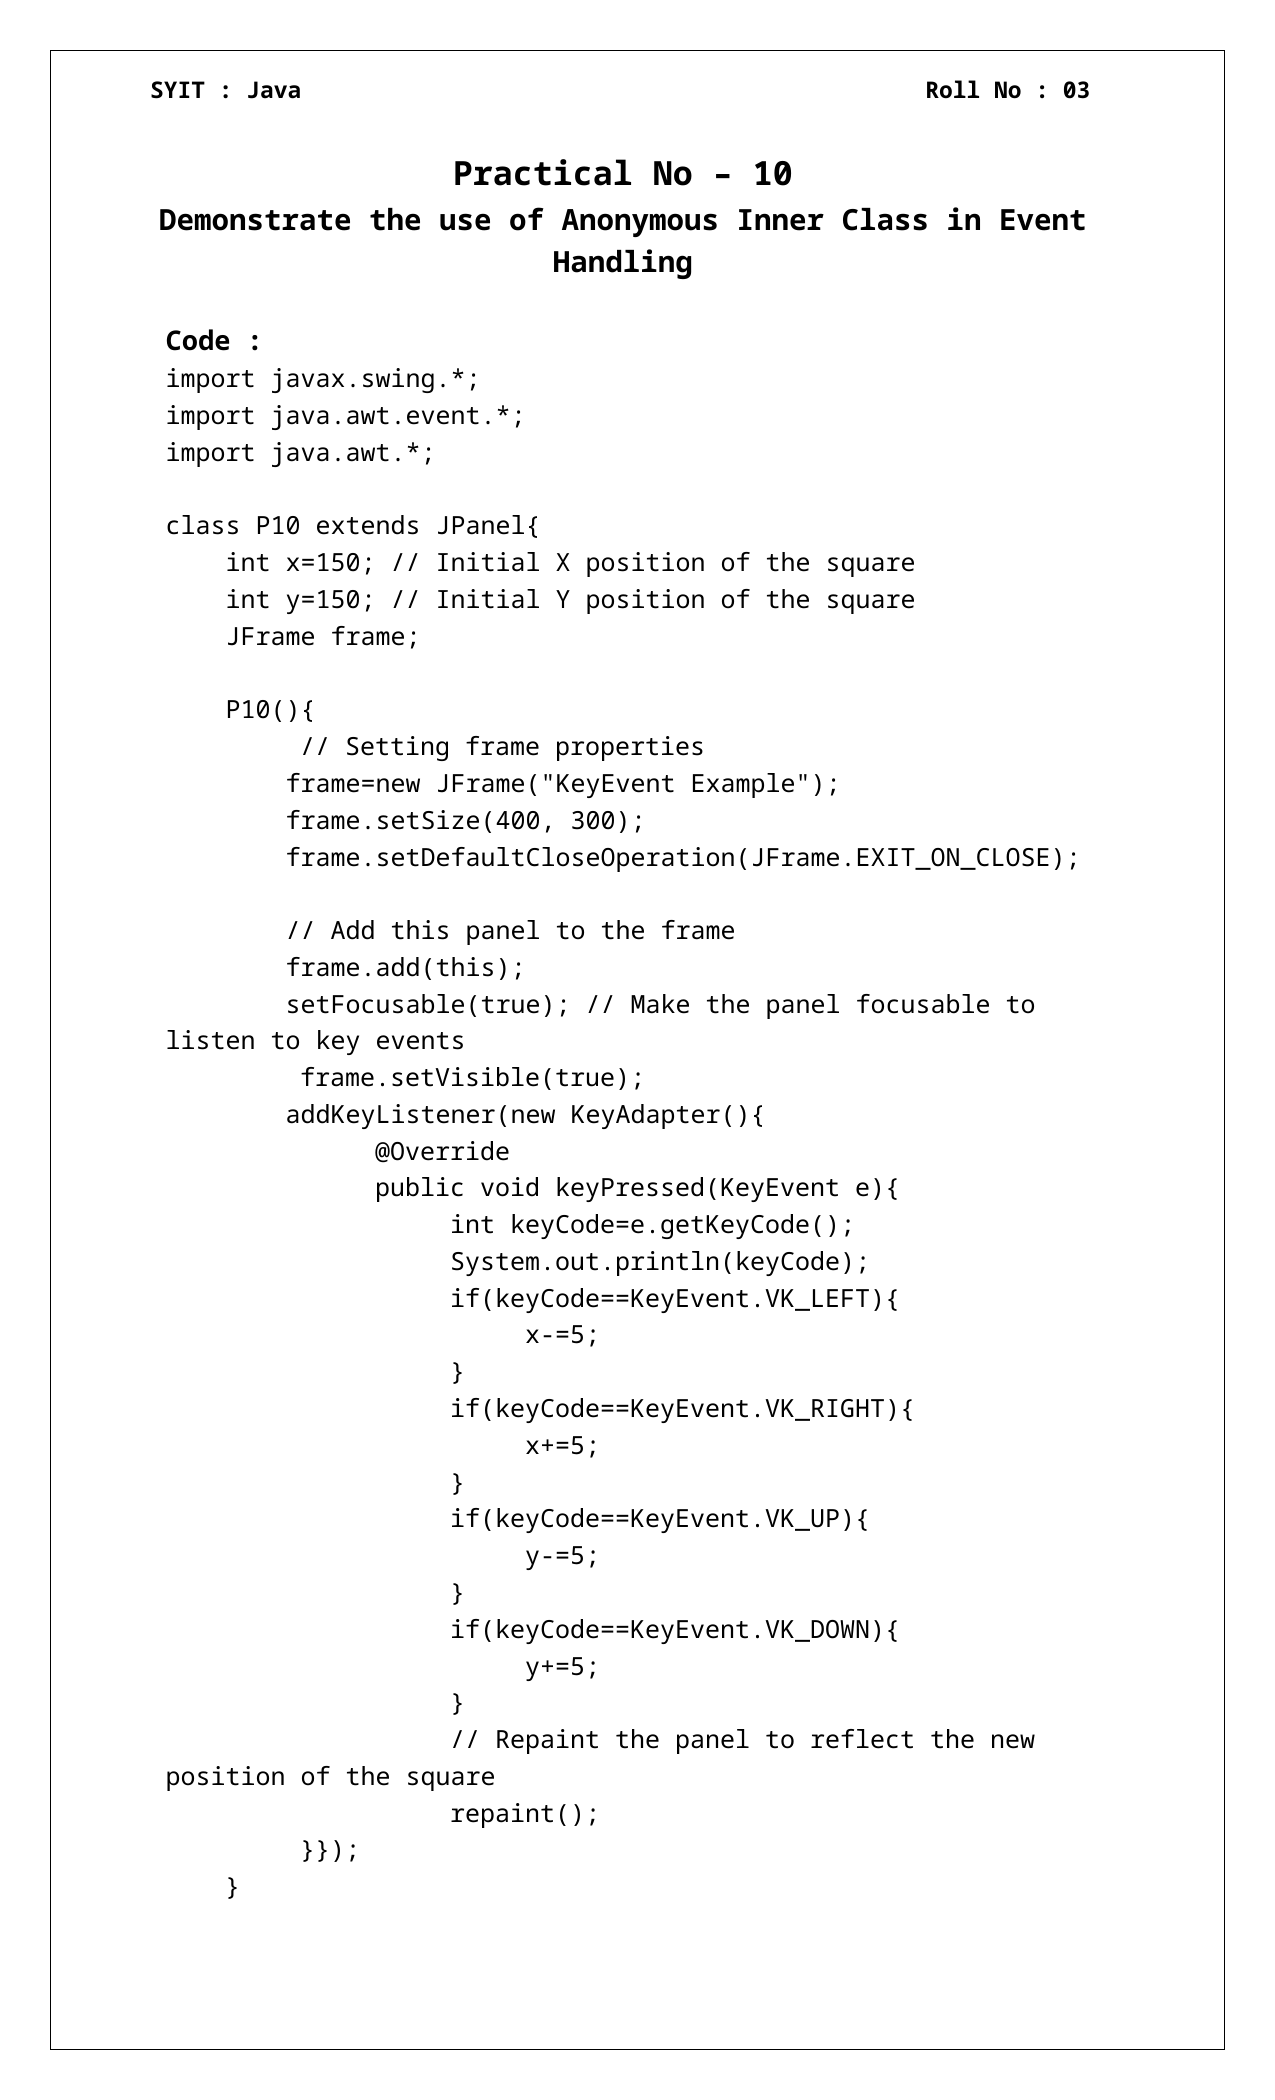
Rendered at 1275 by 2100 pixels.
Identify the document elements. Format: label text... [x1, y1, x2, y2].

list } [165, 1464, 1125, 1498]
list frame.setSize(400, 300); [165, 802, 1125, 836]
list }}); [165, 1832, 1125, 1866]
list x+=5; [165, 1427, 1125, 1462]
list System.out.println(keyCode); [165, 1244, 1125, 1278]
list class P10 extends JPanel{ [165, 508, 1125, 542]
list y+=5; [165, 1648, 1125, 1682]
list // Repaint the panel to reflect the new position of the square [165, 1722, 1125, 1792]
list int y=150; // Initial Y position of the square [165, 582, 1125, 616]
list setFocusable(true); // Make the panel focusable to listen to key events [165, 986, 1125, 1057]
list frame.setDefaultCloseOperation(JFrame.EXIT_ON_CLOSE); [165, 839, 1125, 873]
list } [165, 1574, 1125, 1609]
list JFrame frame; [165, 618, 1125, 653]
list } [165, 1354, 1125, 1388]
list y-=5; [165, 1538, 1125, 1572]
list if(keyCode==KeyEvent.VK_UP){ [165, 1501, 1125, 1535]
list } [165, 1685, 1125, 1719]
list import javax.swing.*; [165, 361, 1125, 395]
list } [165, 1869, 1125, 1903]
list @Override [165, 1133, 1125, 1167]
list Code : [165, 321, 1125, 358]
list // Setting frame properties [165, 729, 1125, 763]
list frame.add(this); [165, 949, 1125, 983]
list int keyCode=e.getKeyCode(); [165, 1207, 1125, 1241]
list import java.awt.*; [165, 435, 1125, 469]
list frame.setVisible(true); [165, 1060, 1125, 1094]
list import java.awt.event.*; [165, 398, 1125, 432]
list repaint(); [165, 1795, 1125, 1829]
list // Add this panel to the frame [165, 913, 1125, 947]
list if(keyCode==KeyEvent.VK_RIGHT){ [165, 1391, 1125, 1425]
list x-=5; [165, 1317, 1125, 1351]
list int x=150; // Initial X position of the square [165, 545, 1125, 579]
list if(keyCode==KeyEvent.VK_DOWN){ [165, 1611, 1125, 1645]
list P10(){ [165, 692, 1125, 726]
list public void keyPressed(KeyEvent e){ [165, 1170, 1125, 1204]
text Practical No – 10 [120, 150, 1125, 195]
list if(keyCode==KeyEvent.VK_LEFT){ [165, 1280, 1125, 1314]
list addKeyListener(new KeyAdapter(){ [165, 1097, 1125, 1131]
text Demonstrate the use of Anonymous Inner Class in Event Handling [120, 199, 1125, 281]
list frame=new JFrame("KeyEvent Example"); [165, 766, 1125, 800]
